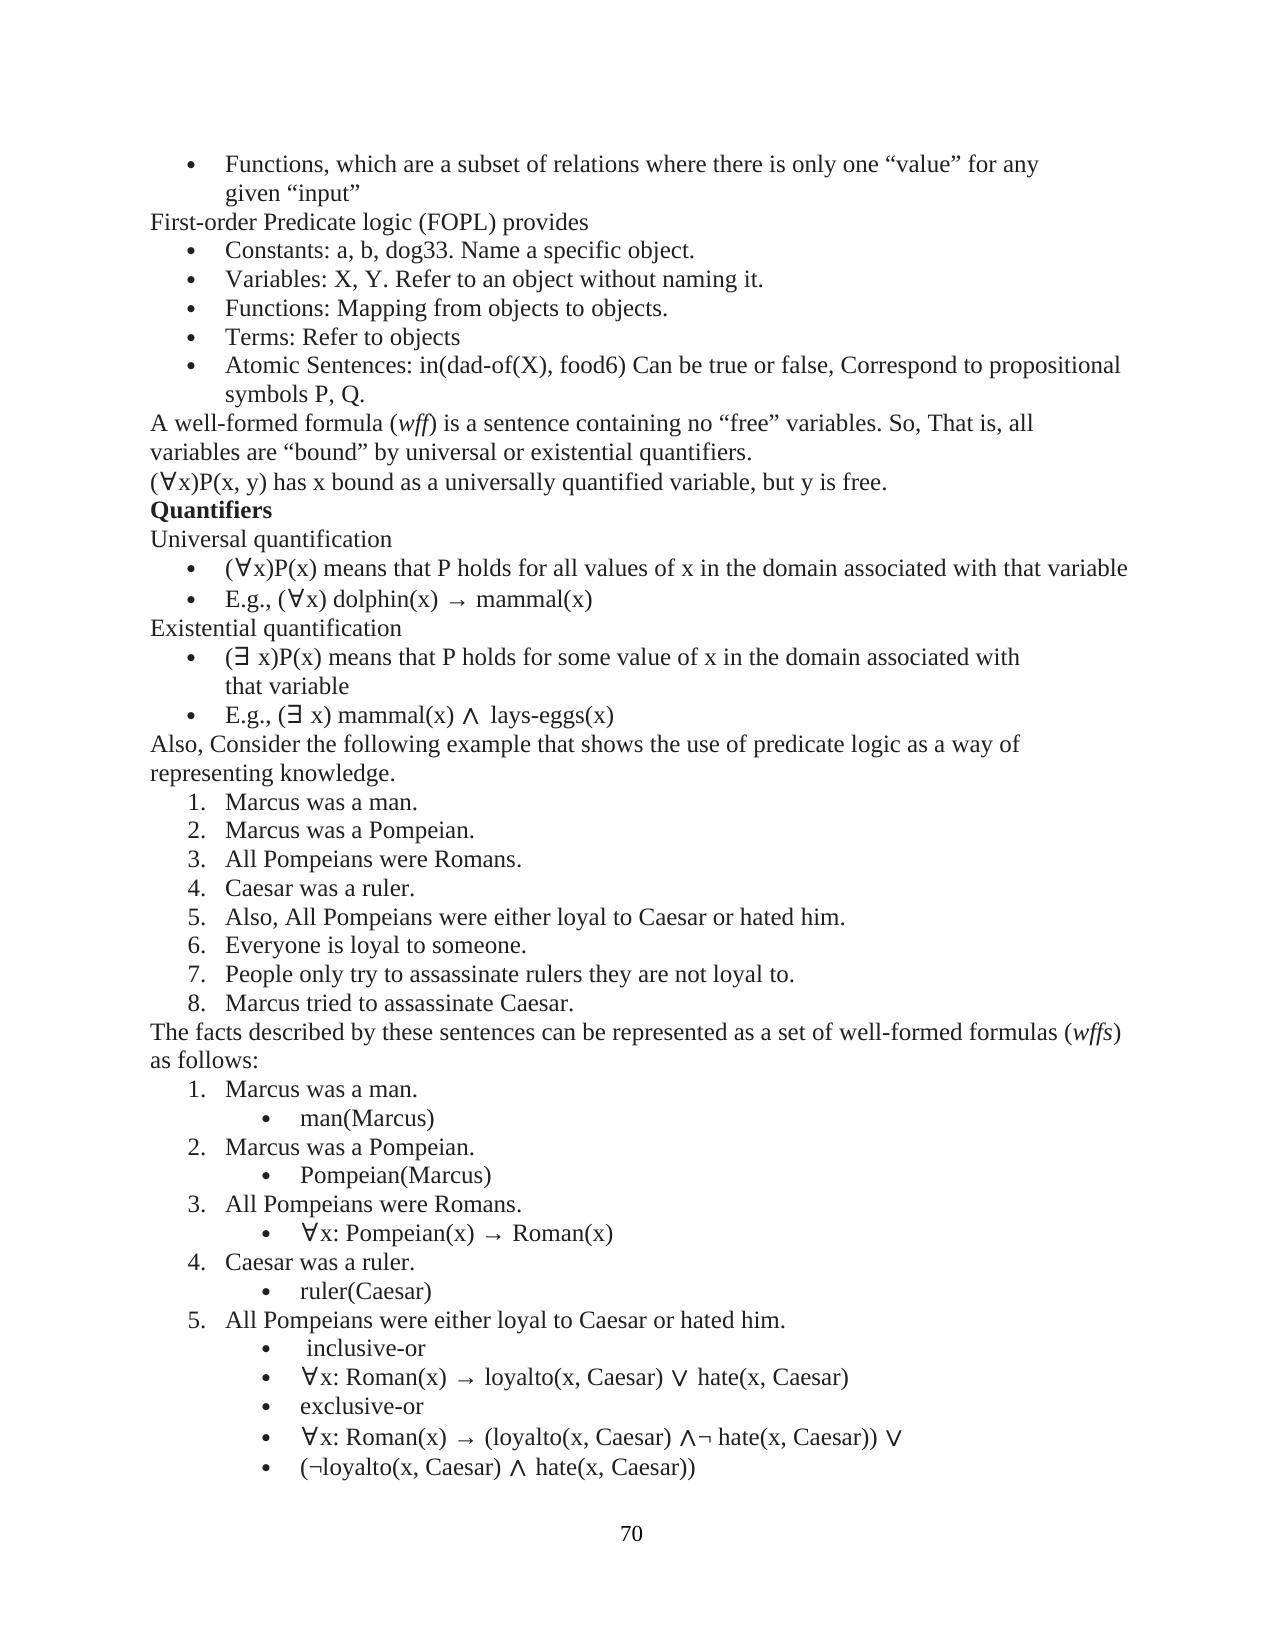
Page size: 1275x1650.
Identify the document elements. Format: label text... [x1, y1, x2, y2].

list Marcus was a Pompeian. [187, 816, 1260, 844]
list Functions: Mapping from objects to objects. [187, 293, 1260, 322]
text (∀x)P(x, y) has x bound as a universally quantified variable, but y is free. [150, 466, 1260, 496]
list All Pompeians were either loyal to Caesar or hated him. [187, 1305, 1260, 1333]
list (∀x)P(x) means that P holds for all values of x in the domain associated with that variable [187, 553, 1260, 583]
subtitle Quantifiers [150, 496, 1260, 525]
list Marcus was a man. [187, 787, 1260, 816]
list Everyone is loyal to someone. [187, 931, 1260, 959]
list Caesar was a ruler. [187, 1247, 1260, 1276]
list Caesar was a ruler. [187, 873, 1260, 902]
list ∀x: Roman(x) → (loyalto(x, Caesar) ∧¬ hate(x, Caesar)) ∨ [262, 1421, 1260, 1451]
text The facts described by these sentences can be represented as a set of well-formed formulas (wffs) as follows: [150, 1017, 1123, 1074]
list exclusive-or [262, 1392, 1260, 1420]
list Variables: X, Y. Refer to an object without naming it. [187, 264, 1260, 293]
list Pompeian(Marcus) [262, 1161, 1260, 1189]
list Marcus tried to assassinate Caesar. [187, 988, 1260, 1017]
list man(Marcus) [262, 1103, 1260, 1132]
text A well-formed formula (wff) is a sentence containing no “free” variables. So, That is, all variables are “bound” by universal or existential quantifiers. [150, 408, 1036, 465]
list Terms: Refer to objects [187, 322, 1260, 350]
text First-order Predicate logic (FOPL) provides [150, 207, 1260, 235]
list Constants: a, b, dog33. Name a specific object. [187, 235, 1260, 264]
list ∀x: Roman(x) → loyalto(x, Caesar) ∨ hate(x, Caesar) [262, 1363, 1260, 1392]
list (¬loyalto(x, Caesar) ∧ hate(x, Caesar)) [262, 1451, 1260, 1481]
list All Pompeians were Romans. [187, 844, 1260, 873]
list ∀x: Pompeian(x) → Roman(x) [262, 1218, 1260, 1247]
text Universal quantification [150, 525, 1260, 553]
list Also, All Pompeians were either loyal to Caesar or hated him. [187, 902, 1260, 931]
list People only try to assassinate rulers they are not loyal to. [187, 959, 1260, 988]
list ruler(Caesar) [262, 1276, 1260, 1305]
text Also, Consider the following example that shows the use of predicate logic as a way of representing knowledge. [150, 729, 1023, 787]
list inclusive-or [262, 1333, 1260, 1362]
list Atomic Sentences: in(dad-of(X), food6) Can be true or false, Correspond to propositional symbols P, Q. [187, 350, 1122, 408]
list Marcus was a man. [187, 1074, 1260, 1103]
list Functions, which are a subset of relations where there is only one “value” for any given “input” [187, 149, 1101, 207]
list E.g., (∀x) dolphin(x) → mammal(x) Existential quantification [150, 583, 595, 642]
list All Pompeians were Romans. [187, 1189, 1260, 1218]
list E.g., (∃ x) mammal(x) ∧ lays-eggs(x) [187, 700, 1260, 729]
list (∃ x)P(x) means that P holds for some value of x in the domain associated with that variable [187, 642, 1060, 700]
list Marcus was a Pompeian. [187, 1132, 1260, 1161]
